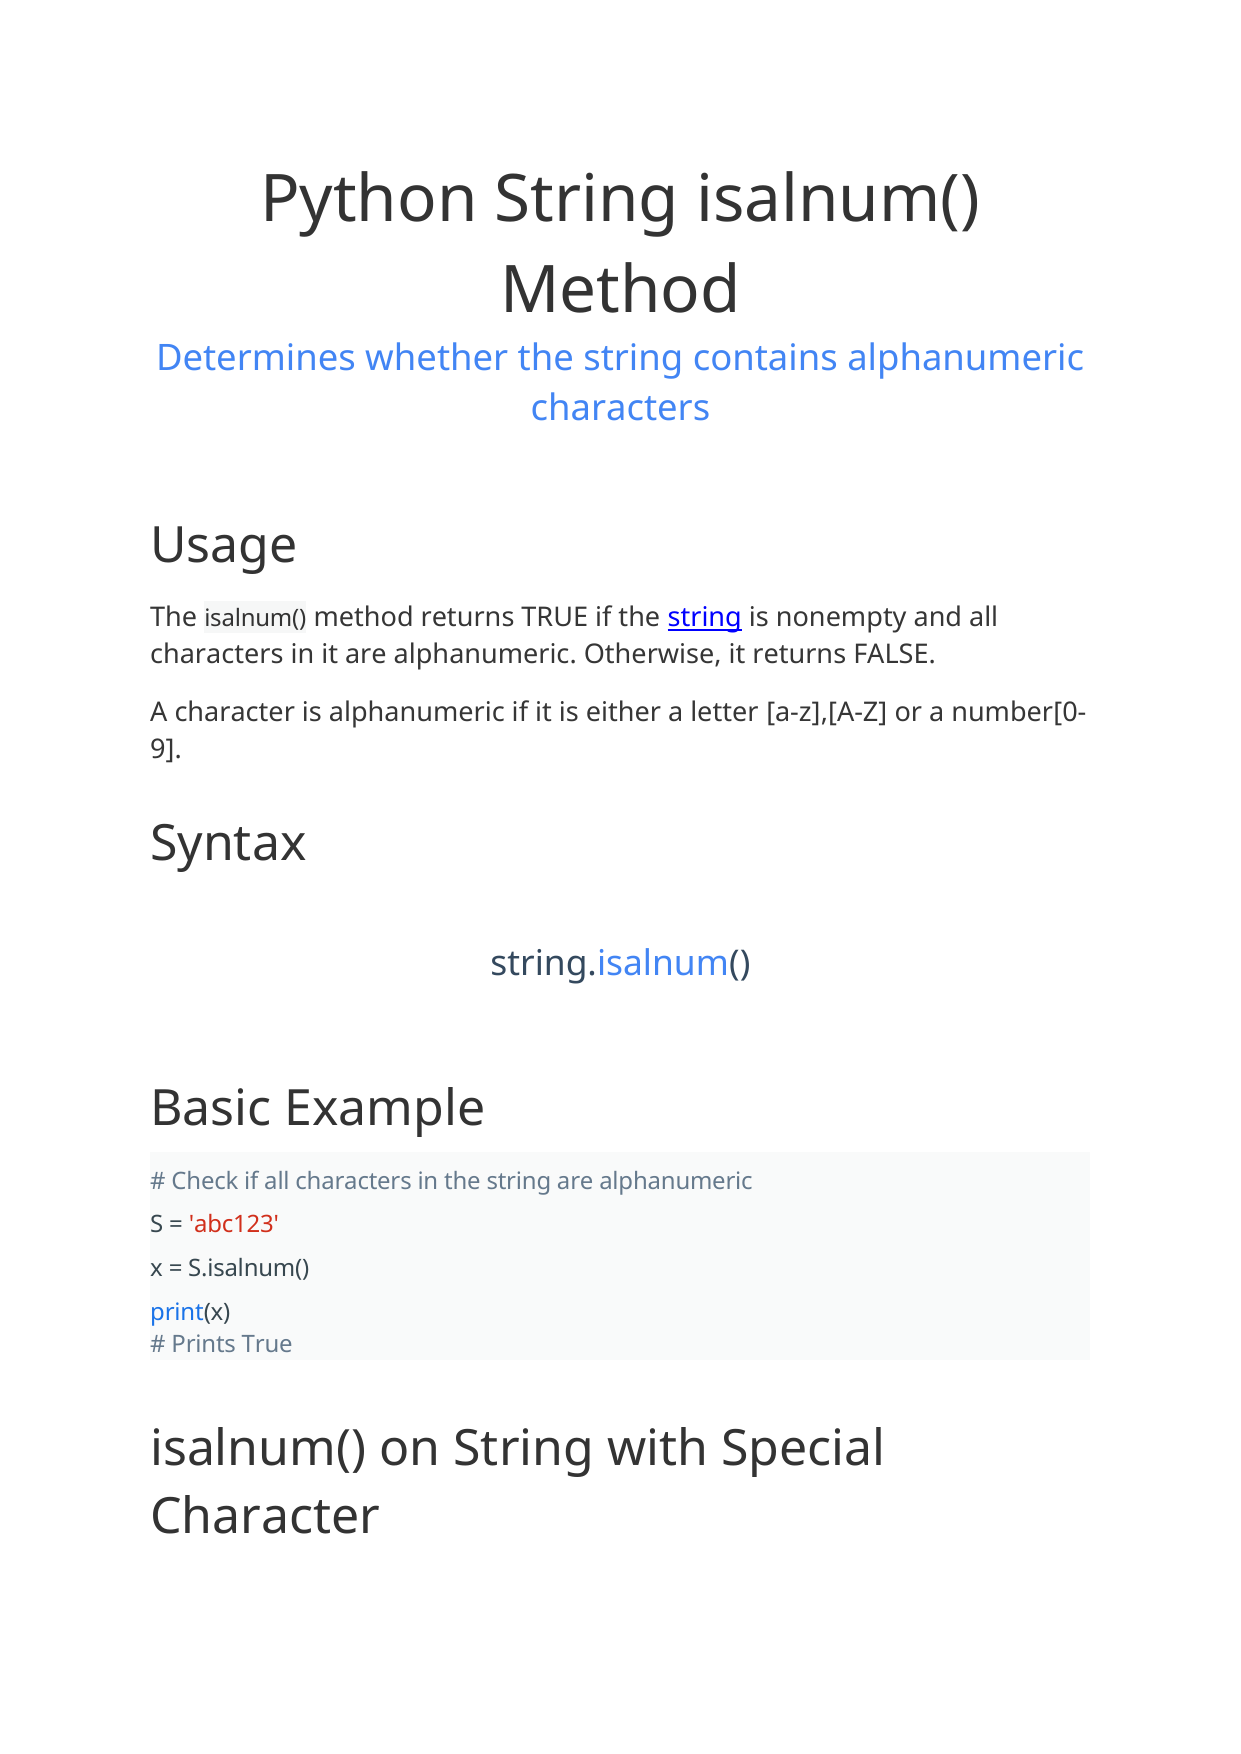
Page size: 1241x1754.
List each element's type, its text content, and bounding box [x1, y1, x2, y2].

text # Check if all characters in the string are alphanumeric [150, 1152, 1090, 1196]
subtitle Usage [150, 509, 1090, 577]
text S = 'abc123' [150, 1196, 1090, 1240]
text Determines whether the string contains alphanumeric characters [150, 331, 1090, 431]
text string.isalnum() [150, 937, 1090, 986]
subtitle isalnum() on String with Special Character [150, 1412, 1090, 1549]
subtitle Basic Example [150, 1072, 1090, 1140]
text A character is alphanumeric if it is either a letter [a-z],[A-Z] or a number[0-9]. [150, 692, 1090, 767]
subtitle Syntax [150, 807, 1090, 875]
text # Prints True [150, 1327, 1090, 1360]
subtitle Python String isalnum() Method [150, 150, 1090, 331]
text The isalnum() method returns TRUE if the string is nonempty and all characters in it are alphanumeric. Otherwise, it returns FALSE. [150, 597, 1090, 672]
text x = S.isalnum() [150, 1240, 1090, 1283]
text print(x) [150, 1283, 1090, 1327]
